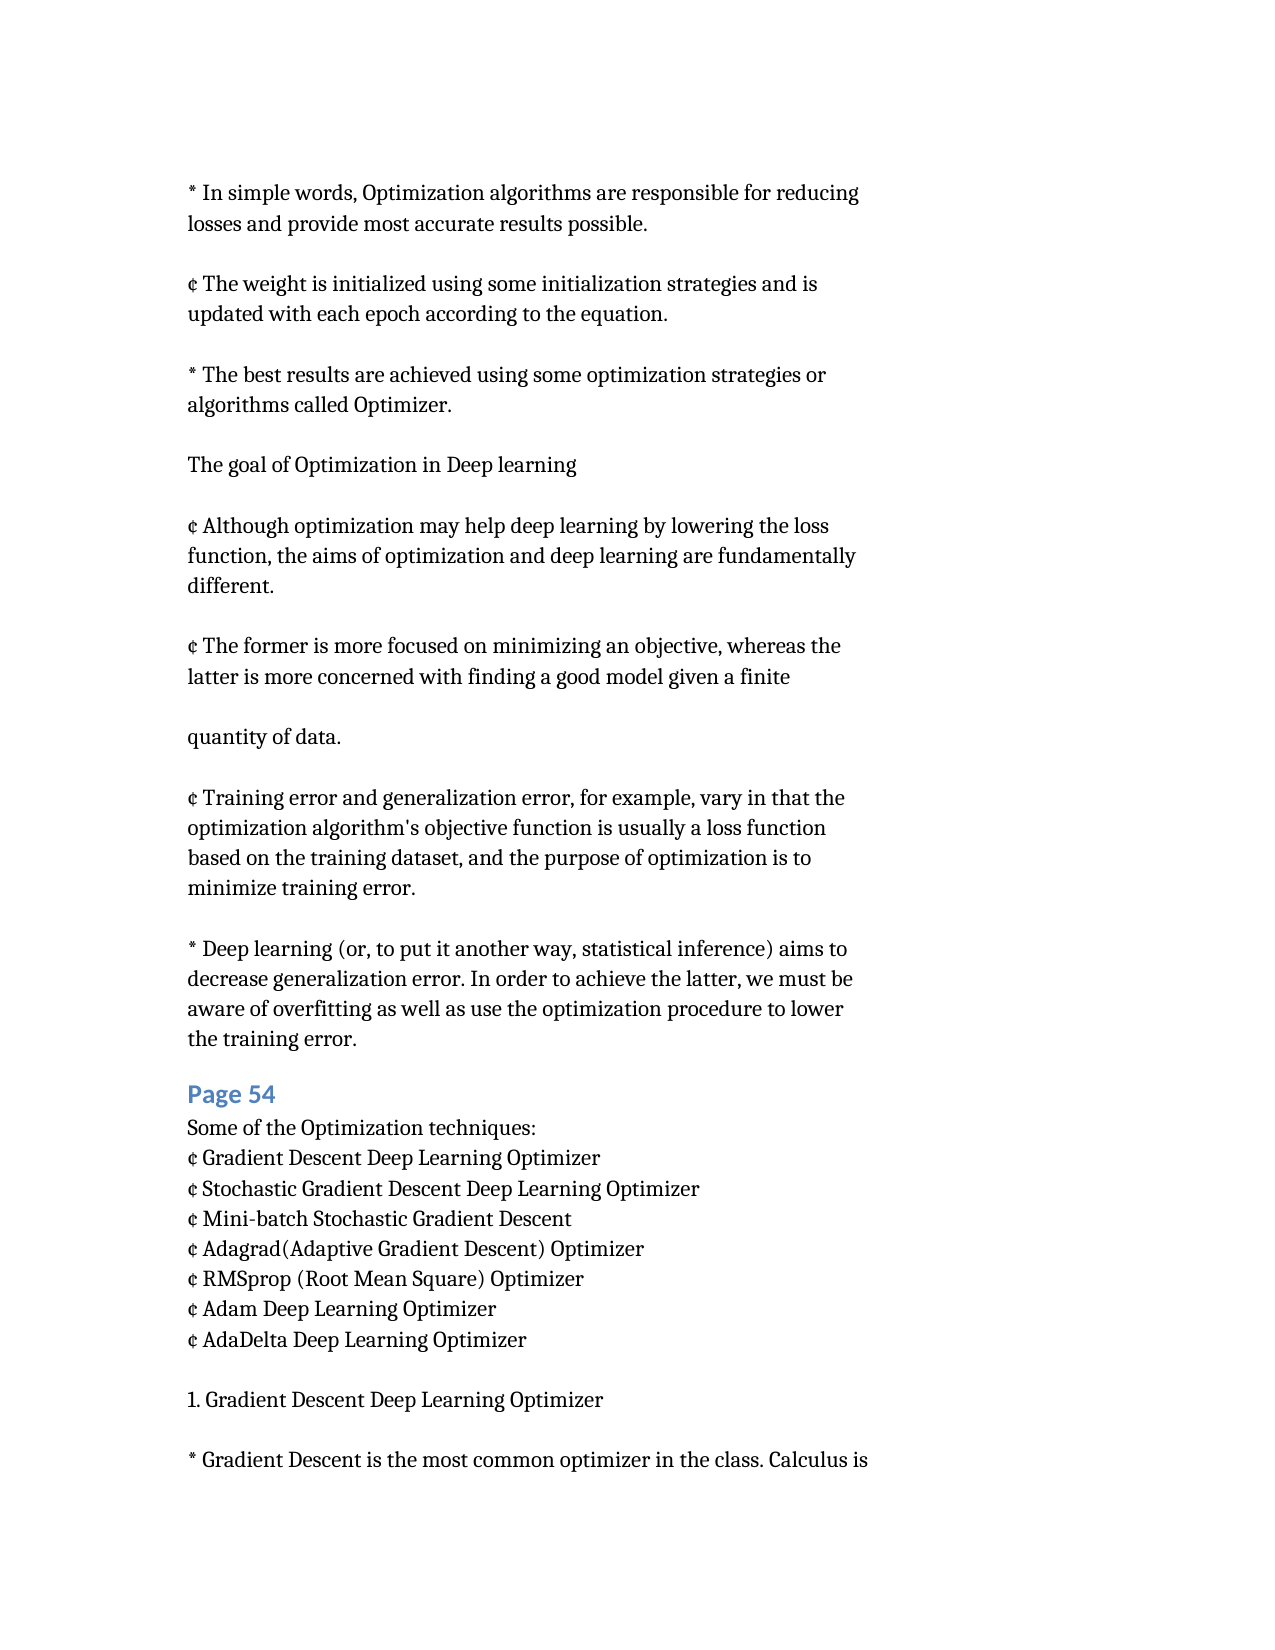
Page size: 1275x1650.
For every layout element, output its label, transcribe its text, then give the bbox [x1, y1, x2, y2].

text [187, 1115, 1087, 1474]
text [187, 150, 1087, 1052]
subtitle Page 54 [187, 1077, 1087, 1110]
